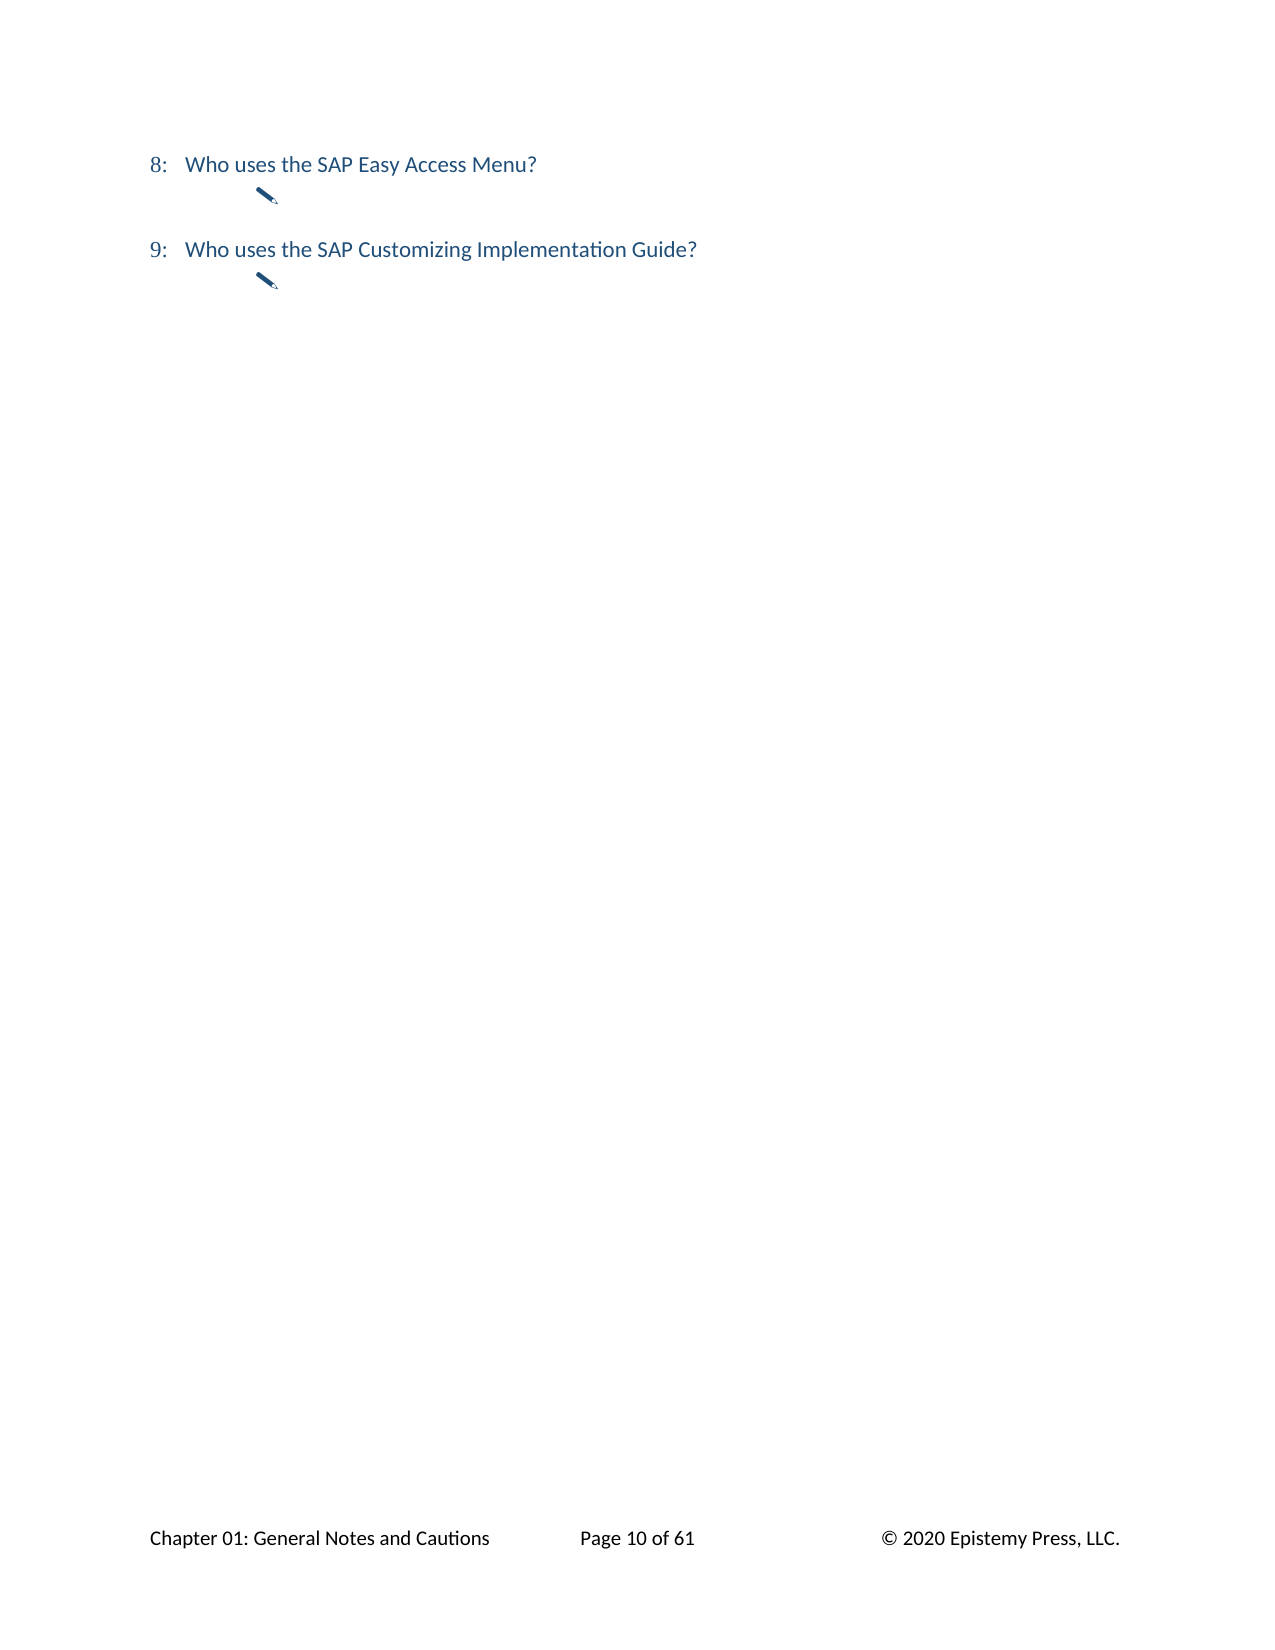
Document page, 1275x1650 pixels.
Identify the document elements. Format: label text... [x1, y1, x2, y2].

text Who uses the SAP Customizing Implementation Guide? [150, 235, 1125, 295]
text Who uses the SAP Easy Access Menu? [150, 150, 1125, 210]
